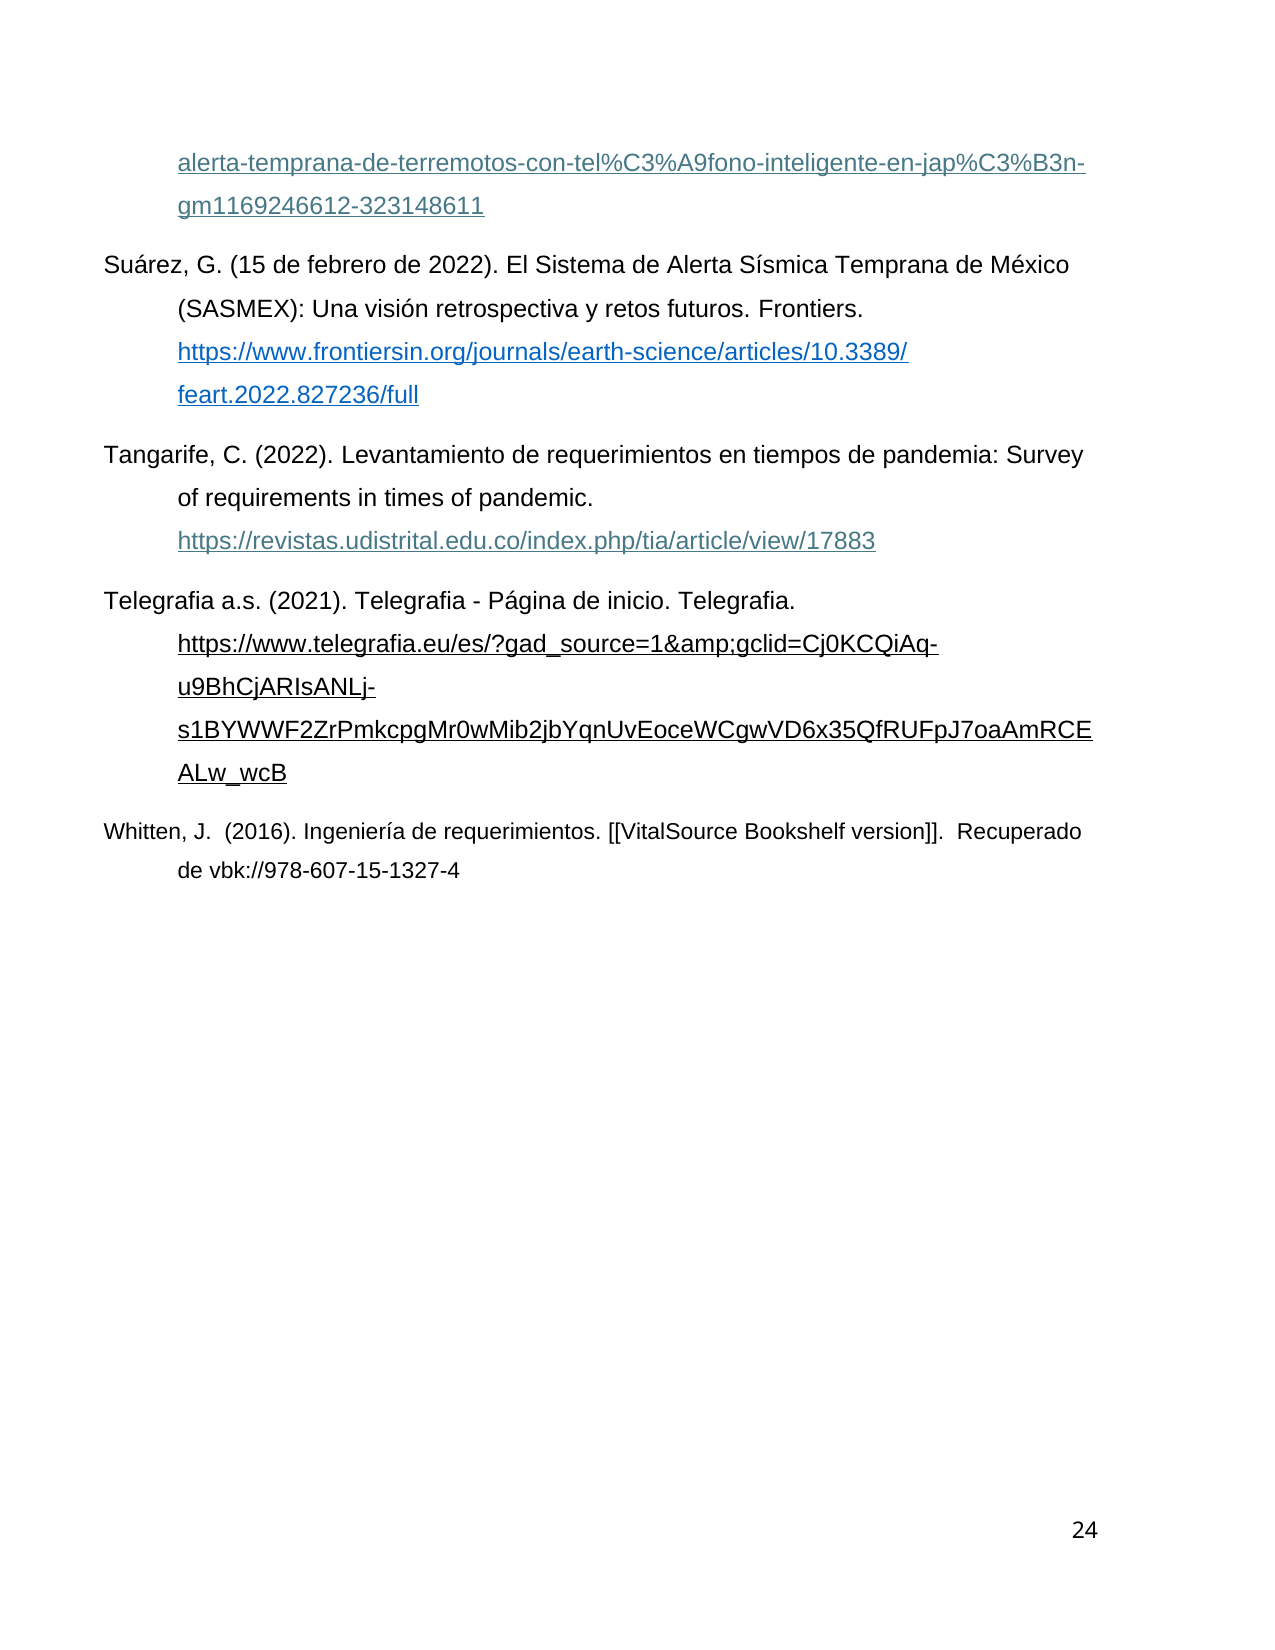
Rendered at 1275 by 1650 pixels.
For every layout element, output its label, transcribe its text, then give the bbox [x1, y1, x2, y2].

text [103, 148, 1098, 219]
text Tangarife, C. (2022). Levantamiento de requerimientos en tiempos de pandemia: Survey of requirements in times of pandemic. https://revistas.udistrital.edu.co/index.php/tia/article/view/17883 [103, 440, 1098, 555]
text Suárez, G. (15 de febrero de 2022). El Sistema de Alerta Sísmica Temprana de México (SASMEX): Una visión retrospectiva y retos futuros. Frontiers. https://www.frontiersin.org/journals/earth-science/articles/10.3389/feart.2022.827236/full [103, 251, 1098, 409]
text Telegrafia a.s. (2021). Telegrafia - Página de inicio. Telegrafia. https://www.telegrafia.eu/es/?gad_source=1&amp;gclid=Cj0KCQiAq-u9BhCjARIsANLj-s1BYWWF2ZrPmkcpgMr0wMib2jbYqnUvEoceWCgwVD6x35QfRUFpJ7oaAmRCEALw_wcB [103, 586, 1098, 787]
text Whitten, J. (2016). Ingeniería de requerimientos. [[VitalSource Bookshelf version]]. Recuperado de vbk://978-607-15-1327-4 [103, 818, 1098, 884]
